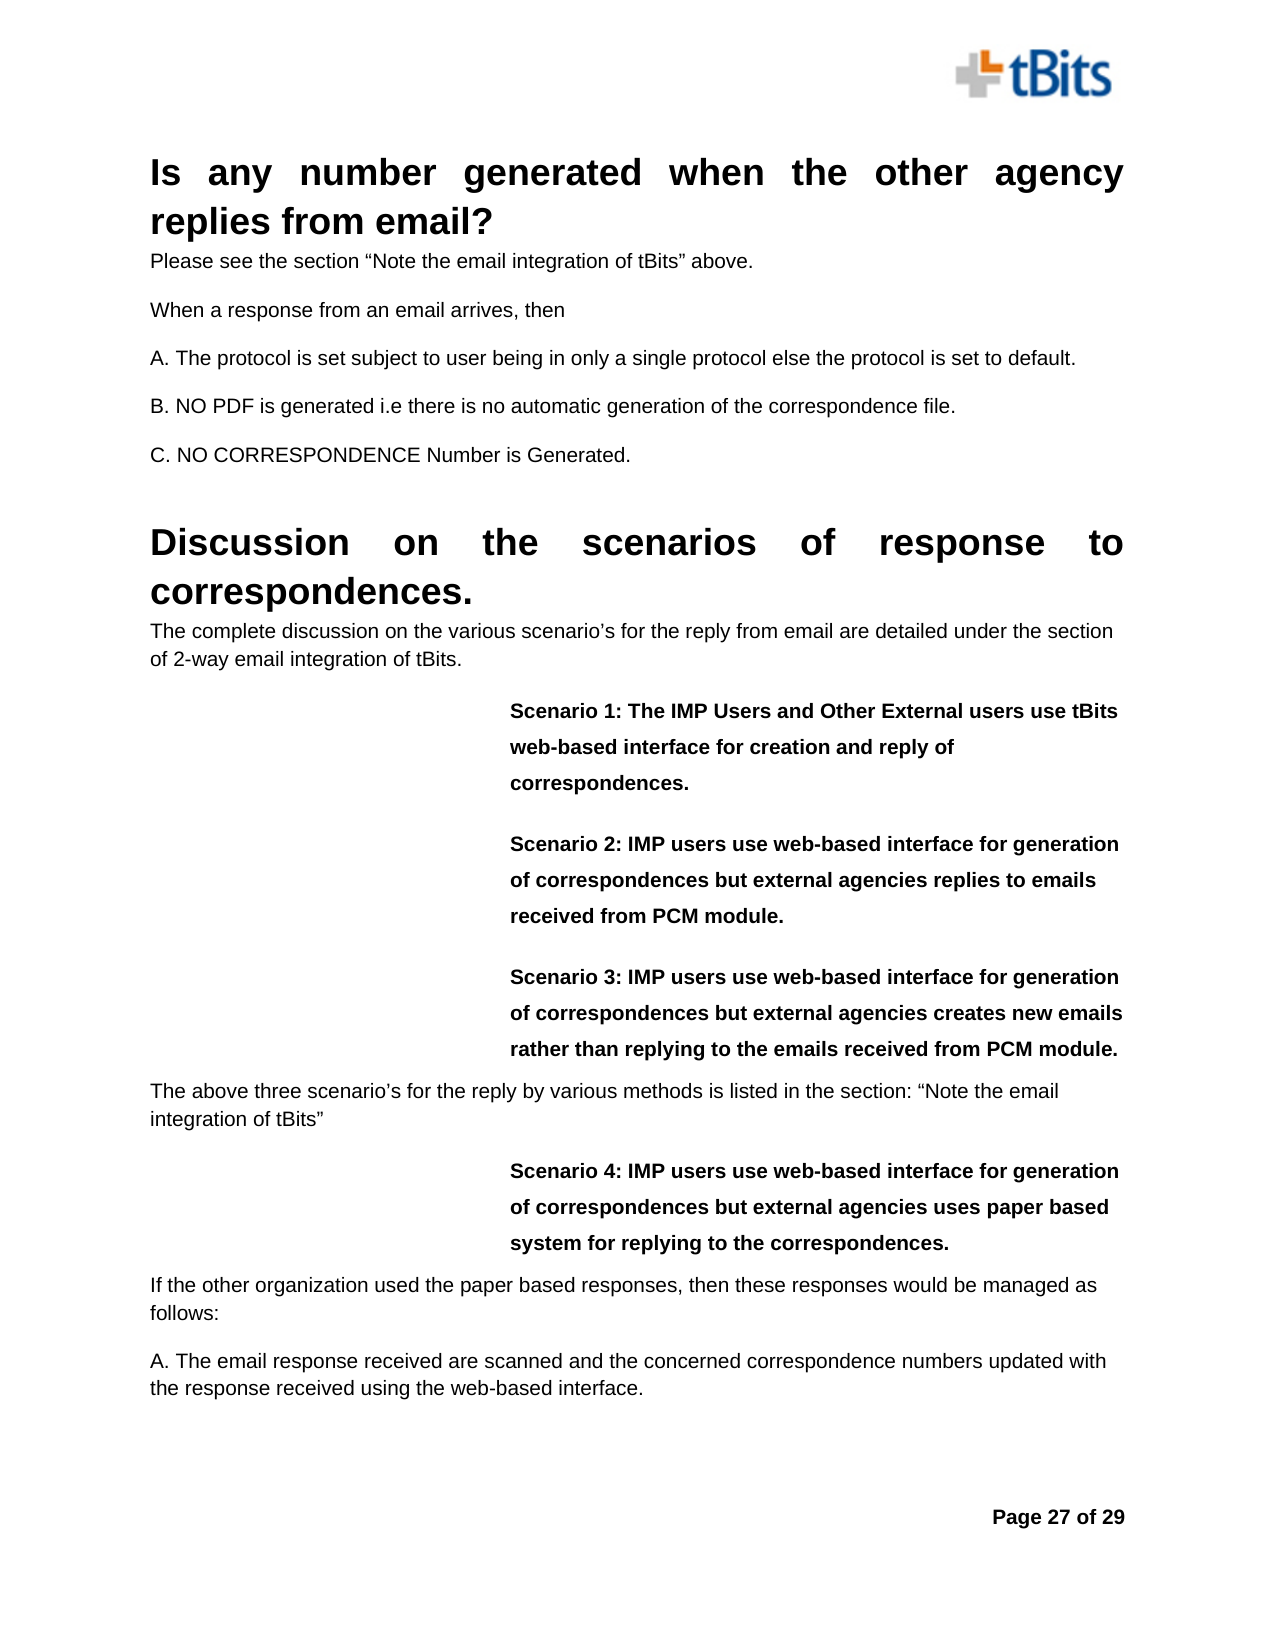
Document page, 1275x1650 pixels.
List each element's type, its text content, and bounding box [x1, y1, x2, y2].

text Please see the section “Note the email integration of tBits” above. [150, 249, 1125, 273]
text A. The protocol is set subject to user being in only a single protocol else the protocol is set to default. [150, 346, 1125, 370]
text If the other organization used the paper based responses, then these responses would be managed as follows: [150, 1273, 1125, 1324]
subtitle Scenario 2: IMP users use web-based interface for generation of correspondences but external agencies replies to emails received from PCM module. [450, 832, 1125, 928]
text The complete discussion on the various scenario’s for the reply from email are detailed under the section of 2-way email integration of tBits. [150, 619, 1125, 671]
subtitle Is any number generated when the other agency replies from email? [150, 150, 1125, 243]
subtitle Scenario 1: The IMP Users and Other External users use tBits web-based interface for creation and reply of correspondences. [450, 699, 1125, 795]
text B. NO PDF is generated i.e there is no automatic generation of the correspondence file. [150, 394, 1125, 418]
text C. NO CORRESPONDENCE Number is Generated. [150, 442, 1125, 466]
text A. The email response received are scanned and the concerned correspondence numbers updated with the response received using the web-based interface. [150, 1349, 1125, 1400]
subtitle Scenario 4: IMP users use web-based interface for generation of correspondences but external agencies uses paper based system for replying to the correspondences. [450, 1159, 1125, 1255]
subtitle Scenario 3: IMP users use web-based interface for generation of correspondences but external agencies creates new emails rather than replying to the emails received from PCM module. [450, 965, 1125, 1061]
picture [943, 44, 1126, 105]
subtitle Discussion on the scenarios of response to correspondences. [150, 520, 1125, 613]
text The above three scenario’s for the reply by various methods is listed in the section: “Note the email integration of tBits” [150, 1079, 1125, 1130]
text When a response from an email arrives, then [150, 297, 1125, 321]
